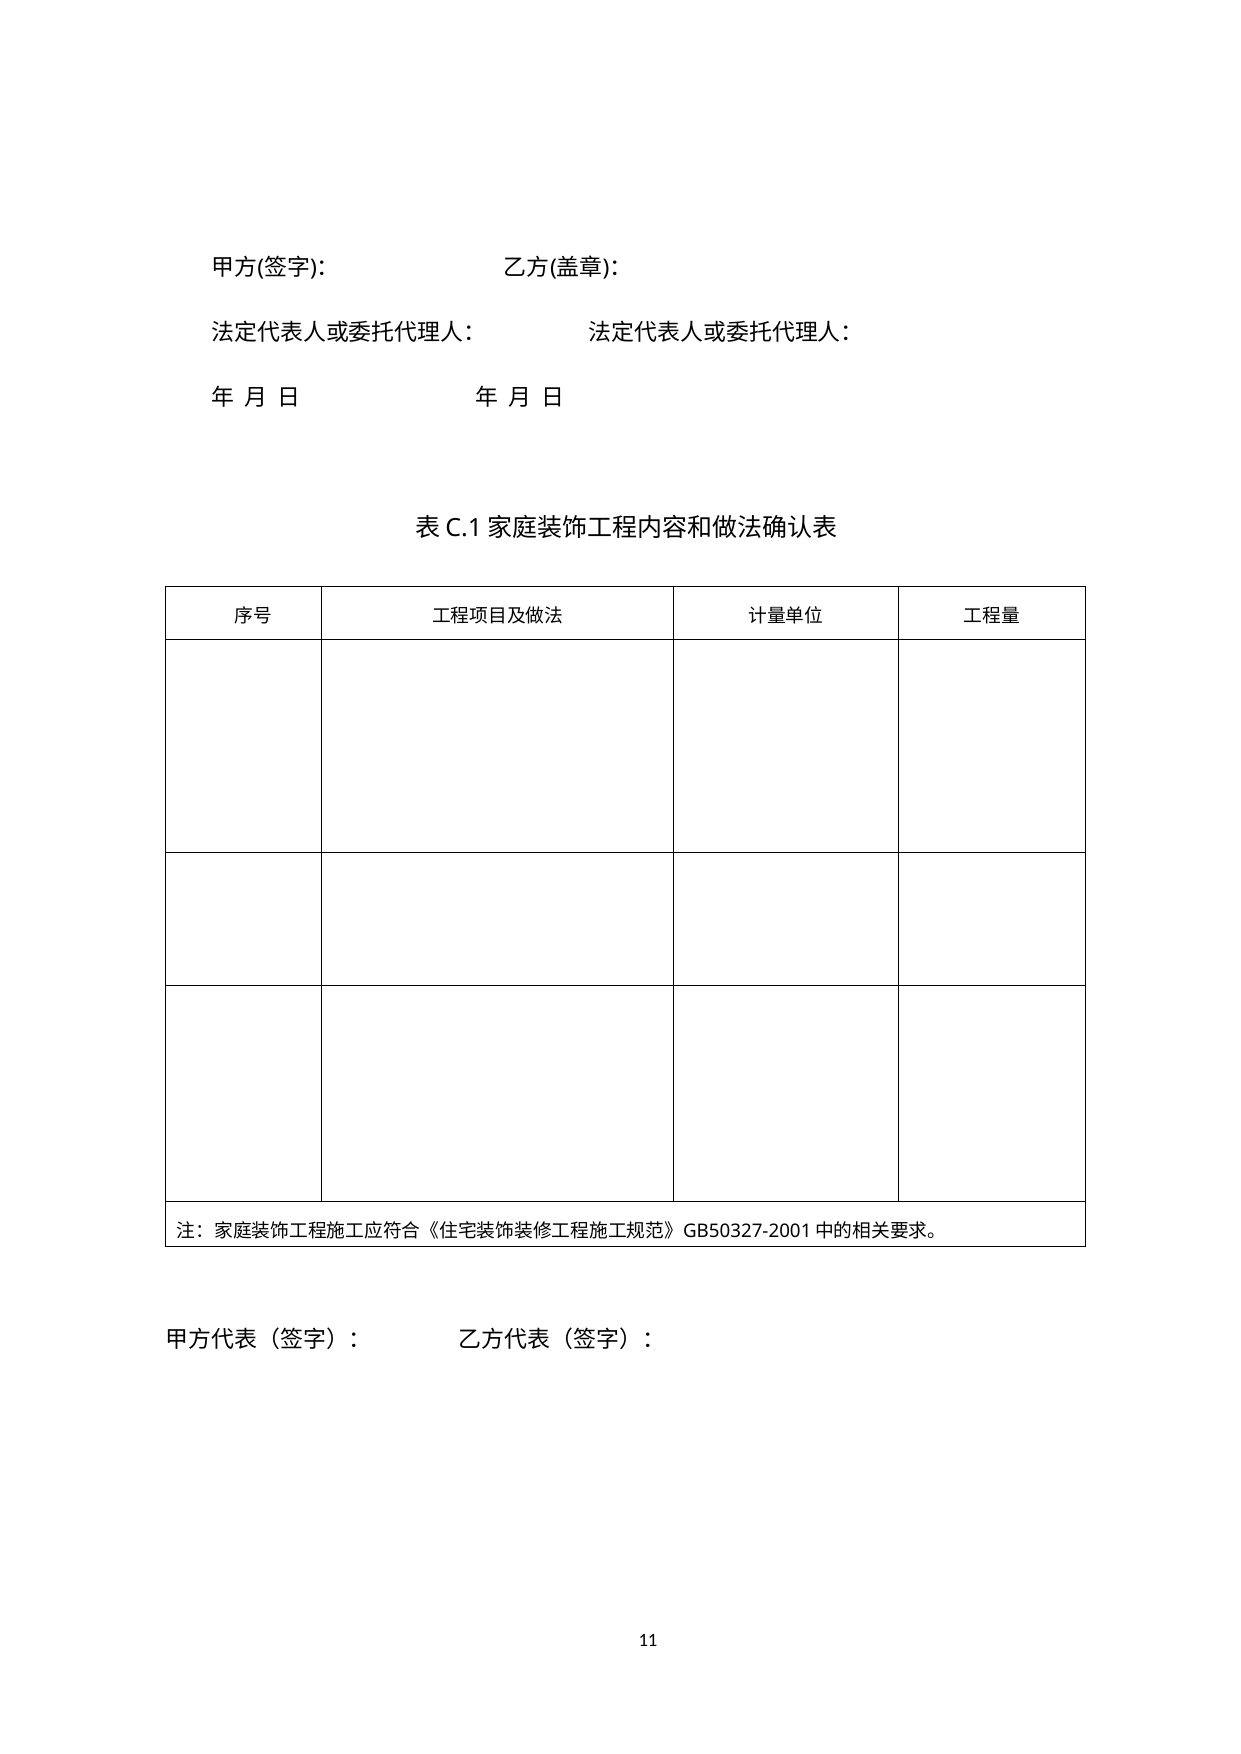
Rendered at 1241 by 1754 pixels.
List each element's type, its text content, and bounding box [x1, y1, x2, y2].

table_header 工程项目及做法 [322, 587, 673, 639]
table_header 工程量 [899, 587, 1085, 639]
text 表C.1家庭装饰工程内容和做法确认表 [165, 493, 1087, 558]
table_cell [674, 853, 898, 984]
table_cell [322, 853, 673, 984]
text 甲方代表（签字）： 乙方代表（签字）： [165, 1305, 1087, 1370]
table_header 计量单位 [674, 587, 898, 639]
table_cell [899, 853, 1085, 984]
table_cell [899, 640, 1085, 852]
table_cell [166, 986, 321, 1201]
list 年 月 日 年 月 日 [165, 363, 1087, 428]
table_cell [166, 853, 321, 984]
table_header 序号 [166, 587, 321, 639]
table_cell [899, 986, 1085, 1201]
table_cell [674, 986, 898, 1201]
table_cell [674, 640, 898, 852]
list 甲方(签字)： 乙方(盖章)： [165, 233, 1087, 298]
list 法定代表人或委托代理人： 法定代表人或委托代理人： [165, 298, 1087, 363]
table_cell 注：家庭装饰工程施工应符合《住宅装饰装修工程施工规范》GB50327-2001中的相关要求。 [166, 1202, 1085, 1246]
table_cell [166, 640, 321, 852]
table_cell [322, 986, 673, 1201]
table_cell [322, 640, 673, 852]
